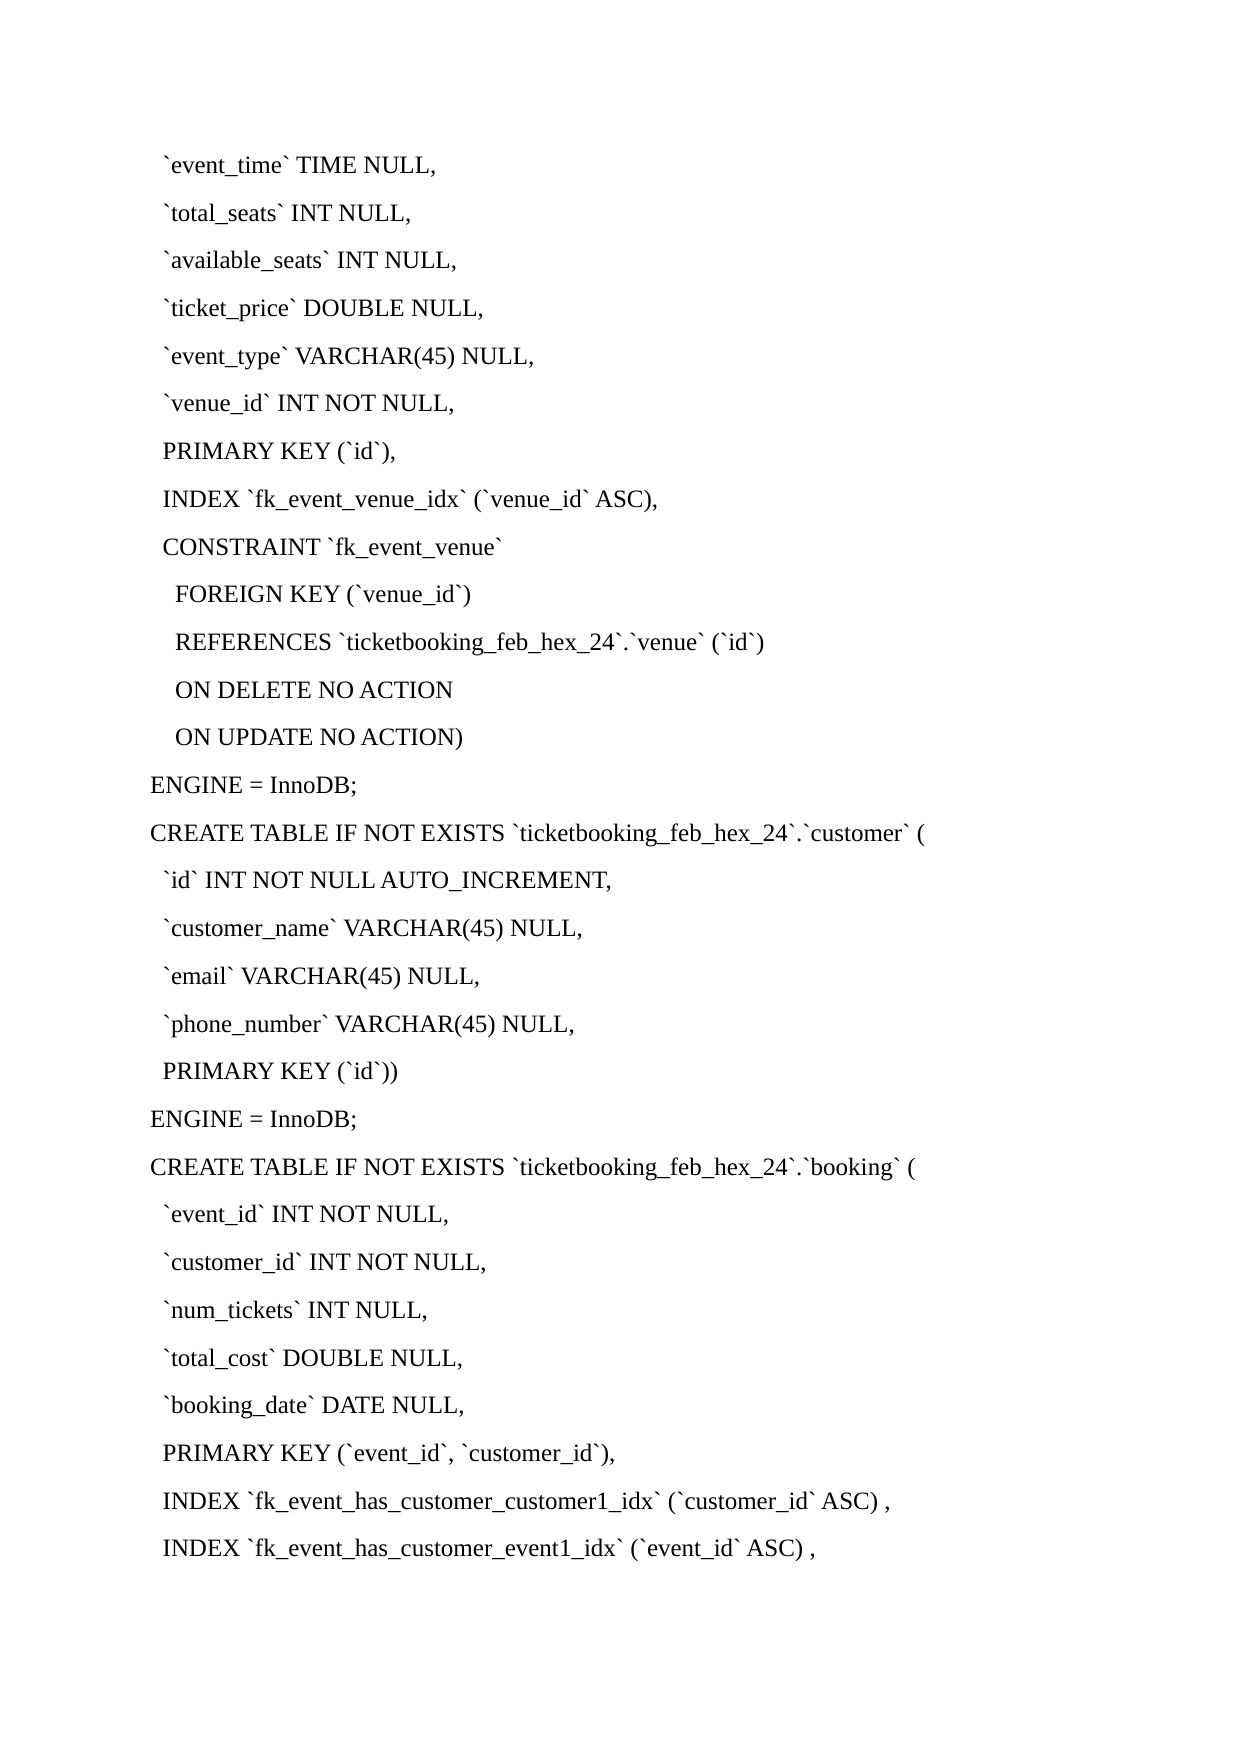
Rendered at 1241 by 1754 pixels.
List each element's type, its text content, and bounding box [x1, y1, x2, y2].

text `venue_id` INT NOT NULL, [150, 388, 1090, 417]
text INDEX `fk_event_has_customer_customer1_idx` (`customer_id` ASC) , [150, 1486, 1090, 1514]
text PRIMARY KEY (`event_id`, `customer_id`), [150, 1438, 1090, 1467]
text `id` INT NOT NULL AUTO_INCREMENT, [150, 866, 1090, 894]
text INDEX `fk_event_venue_idx` (`venue_id` ASC), [150, 484, 1090, 513]
text REFERENCES `ticketbooking_feb_hex_24`.`venue` (`id`) [150, 627, 1090, 656]
text CREATE TABLE IF NOT EXISTS `ticketbooking_feb_hex_24`.`booking` ( [150, 1152, 1090, 1181]
text `event_time` TIME NULL, [150, 150, 1090, 179]
text `customer_name` VARCHAR(45) NULL, [150, 913, 1090, 942]
text ENGINE = InnoDB; [150, 770, 1090, 799]
text `email` VARCHAR(45) NULL, [150, 961, 1090, 990]
text `phone_number` VARCHAR(45) NULL, [150, 1009, 1090, 1037]
text `booking_date` DATE NULL, [150, 1390, 1090, 1419]
text ON UPDATE NO ACTION) [150, 722, 1090, 751]
text `total_seats` INT NULL, [150, 198, 1090, 226]
text `event_id` INT NOT NULL, [150, 1199, 1090, 1228]
text PRIMARY KEY (`id`), [150, 436, 1090, 465]
text `customer_id` INT NOT NULL, [150, 1247, 1090, 1276]
text `ticket_price` DOUBLE NULL, [150, 293, 1090, 322]
text CONSTRAINT `fk_event_venue` [150, 532, 1090, 560]
text ENGINE = InnoDB; [150, 1104, 1090, 1133]
text FOREIGN KEY (`venue_id`) [150, 579, 1090, 608]
text PRIMARY KEY (`id`)) [150, 1056, 1090, 1085]
text `event_type` VARCHAR(45) NULL, [150, 341, 1090, 369]
text `total_cost` DOUBLE NULL, [150, 1343, 1090, 1371]
text CREATE TABLE IF NOT EXISTS `ticketbooking_feb_hex_24`.`customer` ( [150, 818, 1090, 847]
text ON DELETE NO ACTION [150, 675, 1090, 703]
text `available_seats` INT NULL, [150, 245, 1090, 274]
text INDEX `fk_event_has_customer_event1_idx` (`event_id` ASC) , [150, 1533, 1090, 1562]
text `num_tickets` INT NULL, [150, 1295, 1090, 1324]
